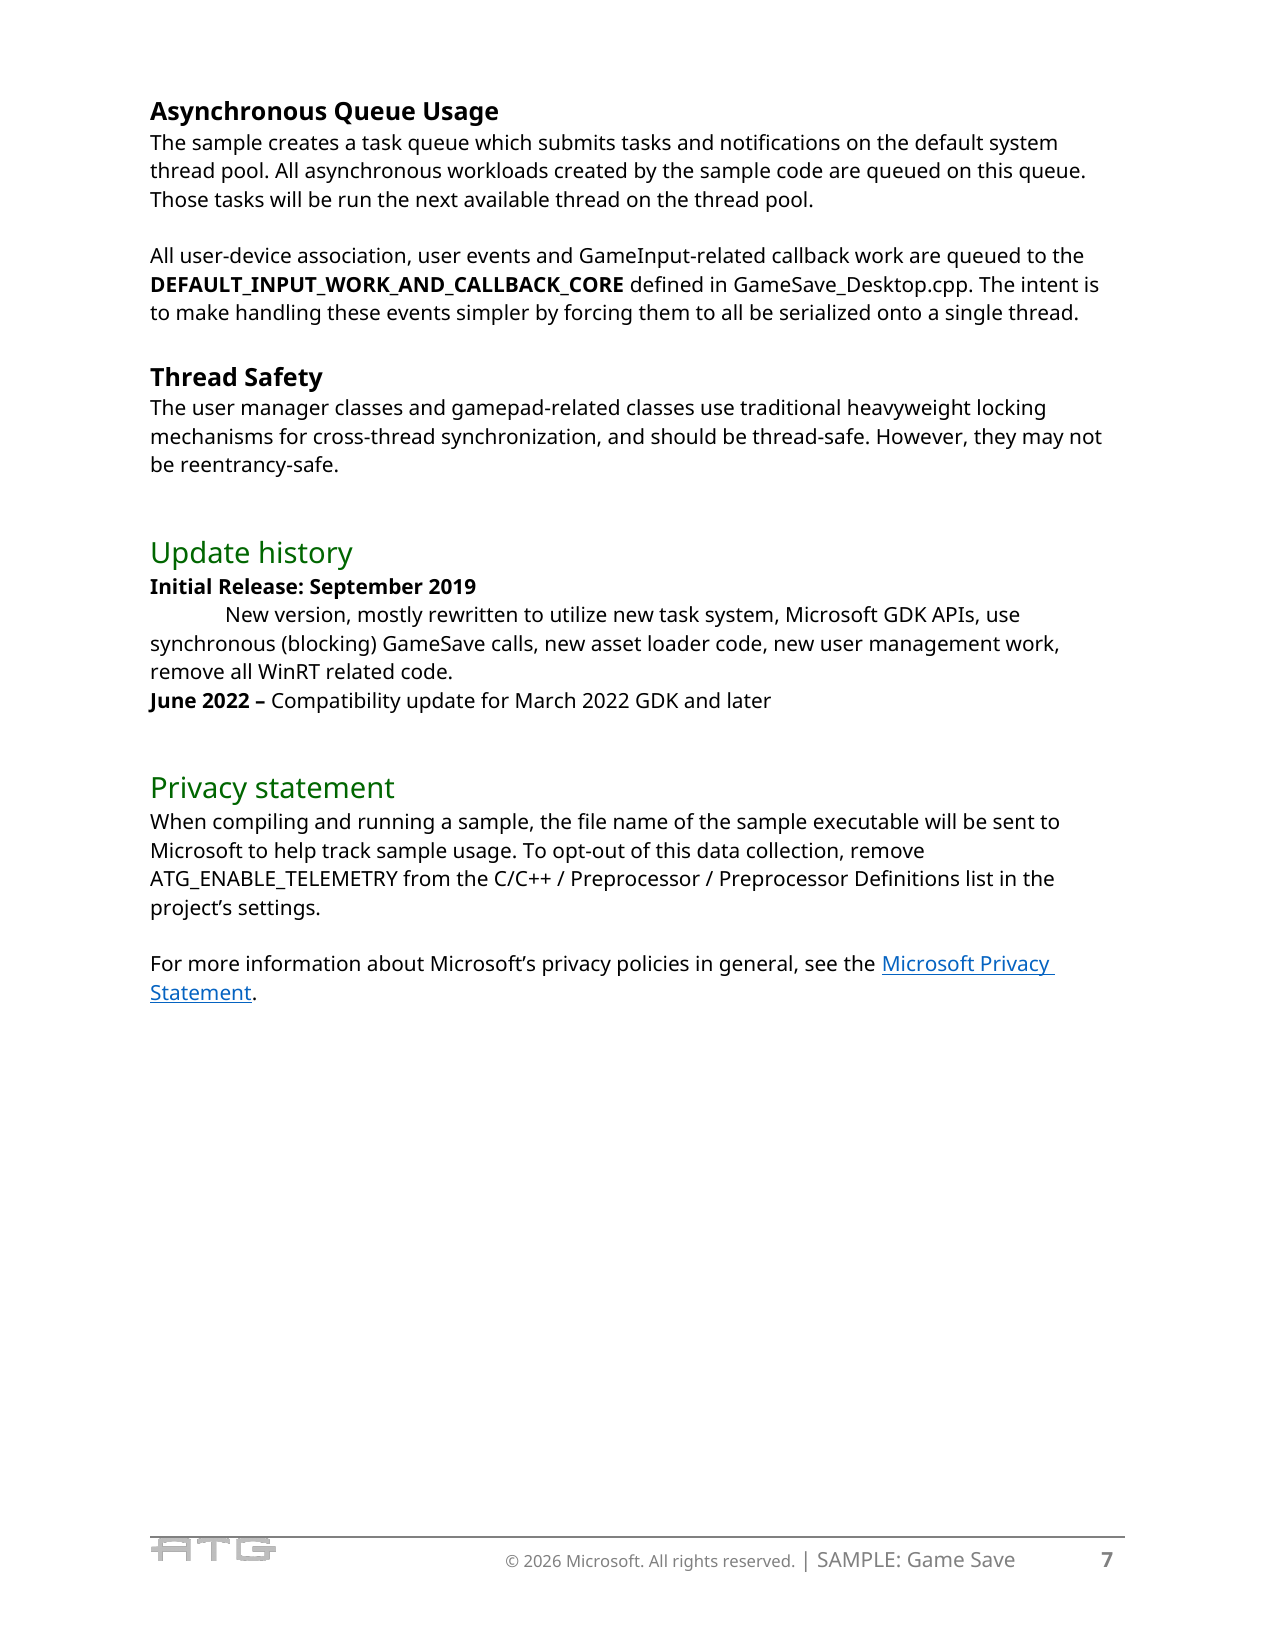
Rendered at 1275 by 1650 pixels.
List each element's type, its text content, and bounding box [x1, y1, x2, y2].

text For more information about Microsoft’s privacy policies in general, see the Microsoft Privacy Statement. [150, 949, 1125, 1006]
subtitle Privacy statement [150, 768, 1125, 807]
subtitle Thread Safety [150, 359, 1125, 393]
text All user-device association, user events and GameInput-related callback work are queued to the DEFAULT_INPUT_WORK_AND_CALLBACK_CORE defined in GameSave_Desktop.cpp. The intent is to make handling these events simpler by forcing them to all be serialized onto a single thread. [150, 242, 1125, 327]
picture [151, 1538, 276, 1561]
text New version, mostly rewritten to utilize new task system, Microsoft GDK APIs, use synchronous (blocking) GameSave calls, new asset loader code, new user management work, remove all WinRT related code. [150, 600, 1125, 686]
text June 2022 – Compatibility update for March 2022 GDK and later [150, 686, 1125, 714]
text Initial Release: September 2019 [150, 572, 1125, 600]
text The sample creates a task queue which submits tasks and notifications on the default system thread pool. All asynchronous workloads created by the sample code are queued on this queue. Those tasks will be run the next available thread on the thread pool. [150, 128, 1125, 213]
subtitle Asynchronous Queue Usage [150, 94, 1125, 128]
subtitle Update history [150, 532, 1125, 572]
text When compiling and running a sample, the file name of the sample executable will be sent to Microsoft to help track sample usage. To opt-out of this data collection, remove ATG_ENABLE_TELEMETRY from the C/C++ / Preprocessor / Preprocessor Definitions list in the project’s settings. [150, 807, 1125, 921]
text The user manager classes and gamepad-related classes use traditional heavyweight locking mechanisms for cross-thread synchronization, and should be thread-safe. However, they may not be reentrancy-safe. [150, 393, 1125, 479]
